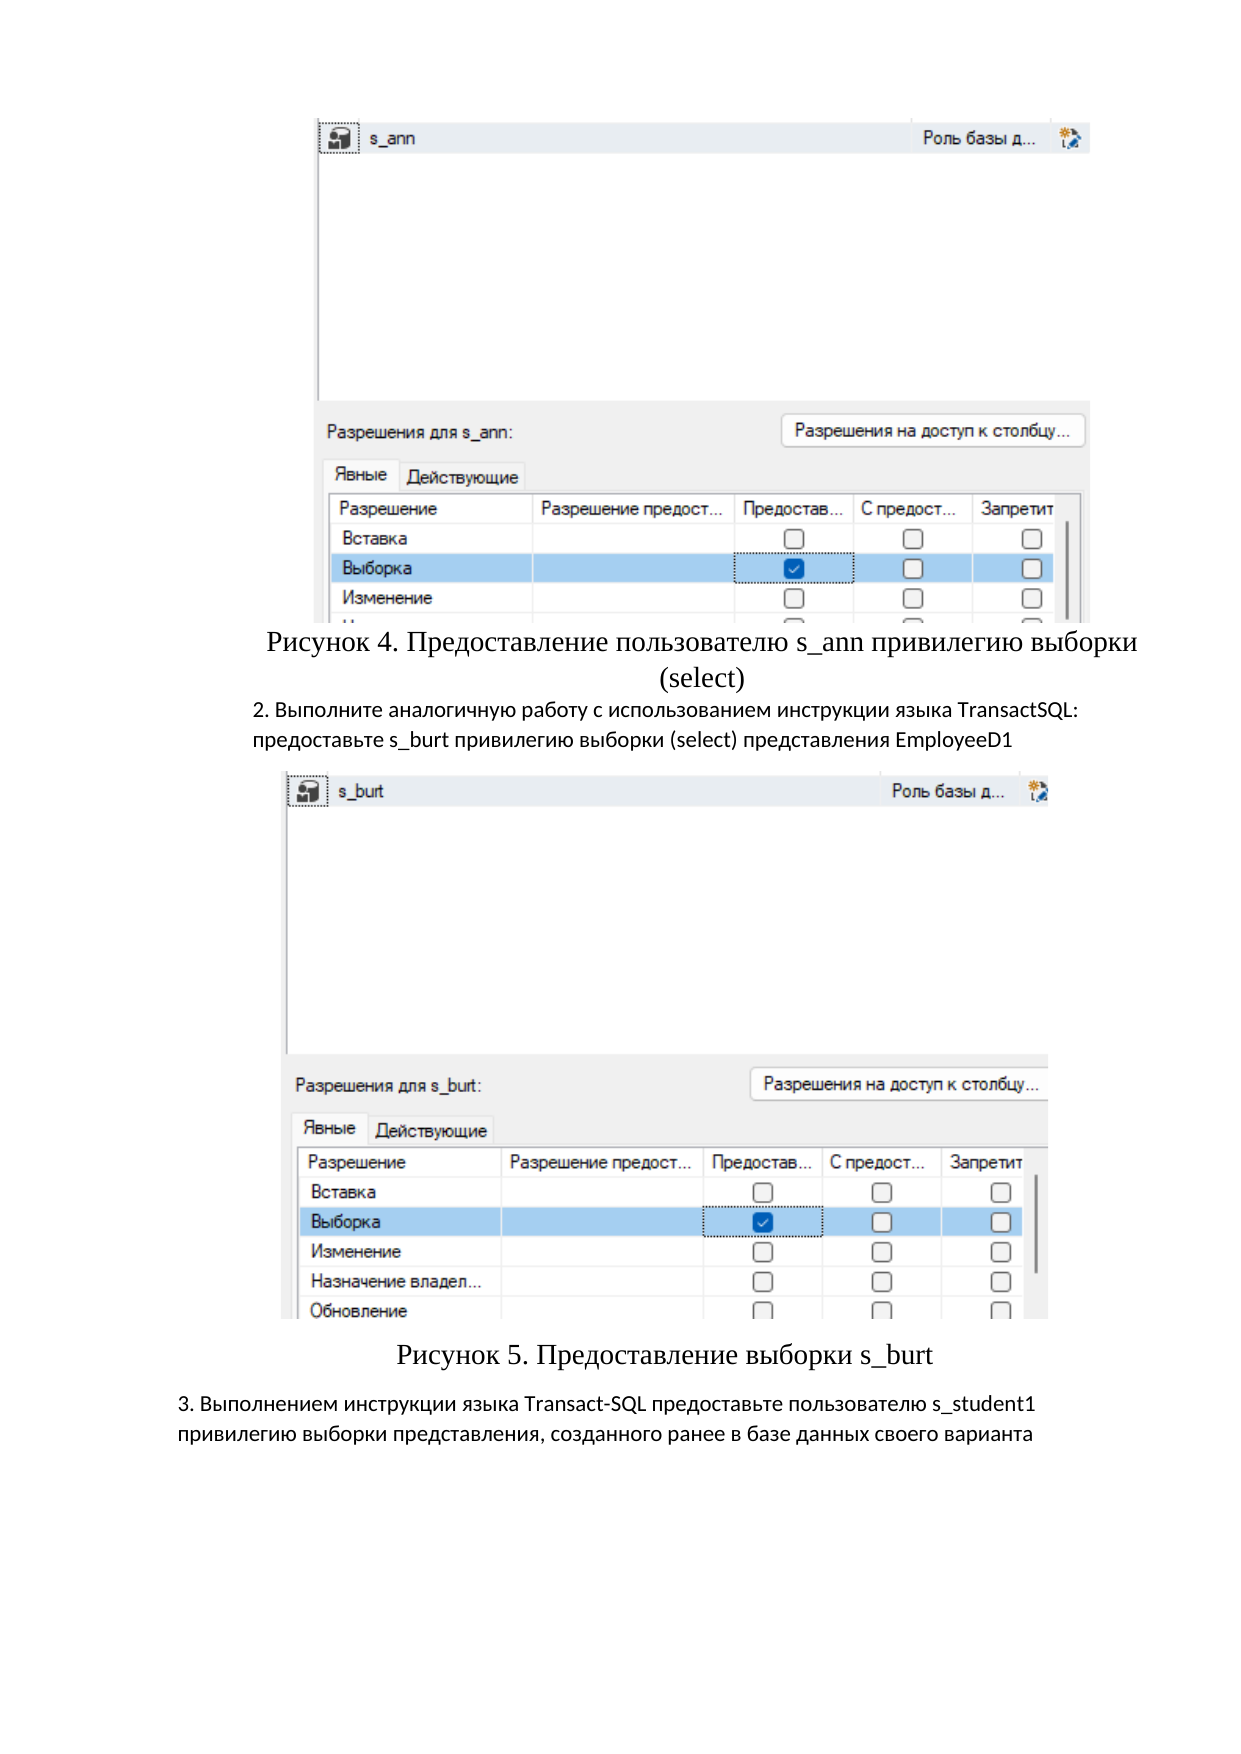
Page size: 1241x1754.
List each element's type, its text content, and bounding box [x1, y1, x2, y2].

text 3. Выполнением инструкции языка Transact-SQL предоставьте пользователю s_student1 привилегию выборки представления, созданного ранее в базе данных своего варианта [177, 1389, 1152, 1447]
list Рисунок 4. Предоставление пользователю s_ann привилегию выборки (select) [252, 624, 1152, 694]
list 2. Выполните аналогичную работу с использованием инструкции языка TransactSQL: предоставьте s_burt привилегию выборки (select) представления EmployeeD1 [252, 696, 1152, 753]
picture [280, 771, 1049, 1319]
text Рисунок 5. Предоставление выборки s_burt [177, 1337, 1152, 1371]
picture [313, 118, 1091, 623]
